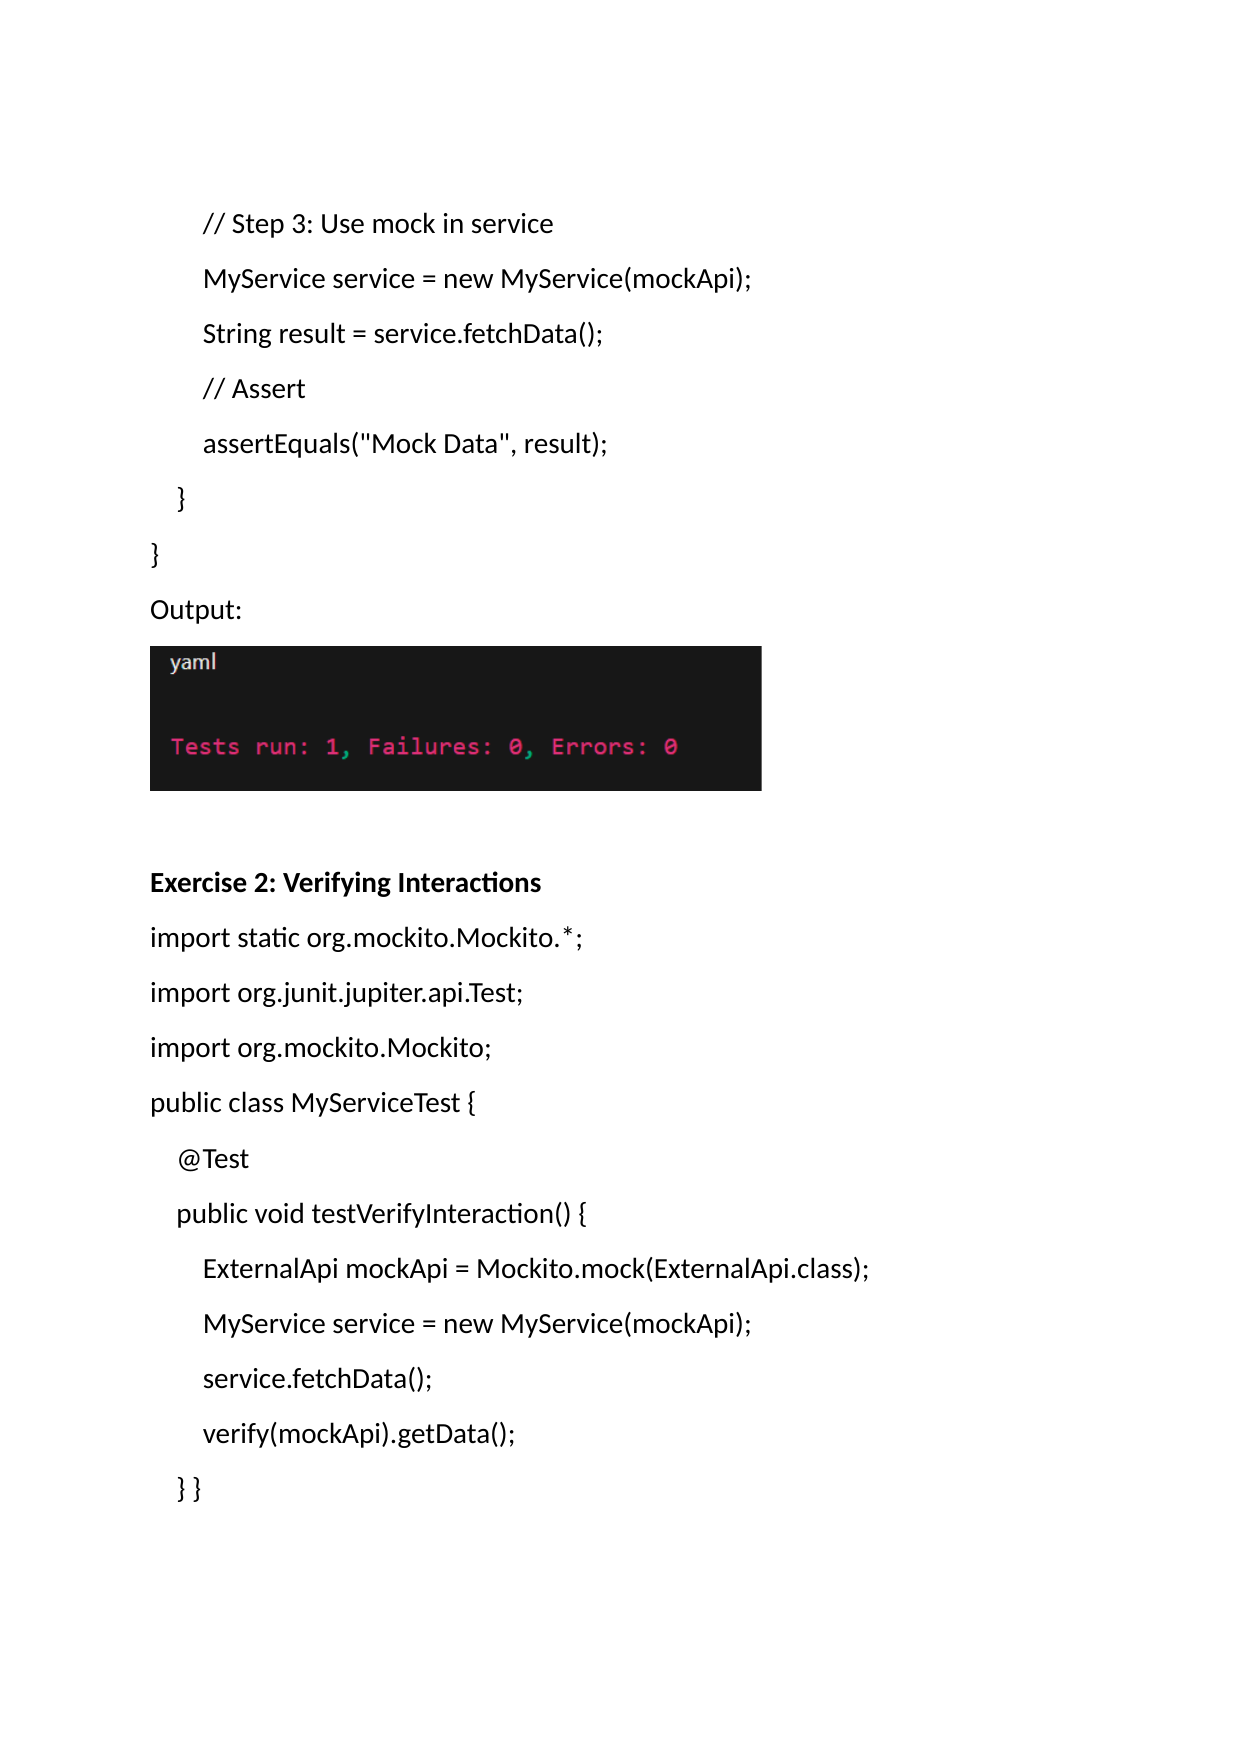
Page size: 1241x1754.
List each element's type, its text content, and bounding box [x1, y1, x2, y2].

text service.fetchData(); [150, 1360, 1090, 1396]
text ExternalApi mockApi = Mockito.mock(ExternalApi.class); [150, 1250, 1090, 1286]
text public void testVerifyInteraction() { [150, 1195, 1090, 1230]
text import org.junit.jupiter.api.Test; [150, 974, 1090, 1010]
text import static org.mockito.Mockito.*; [150, 919, 1090, 955]
picture [150, 646, 762, 791]
text verify(mockApi).getData(); [150, 1415, 1090, 1451]
text } [150, 536, 1090, 571]
text String result = service.fetchData(); [150, 315, 1090, 351]
text MyService service = new MyService(mockApi); [150, 260, 1090, 296]
text } [150, 481, 1090, 516]
text public class MyServiceTest { [150, 1084, 1090, 1120]
text // Step 3: Use mock in service [150, 205, 1090, 241]
text Output: [150, 591, 1090, 626]
text } } [150, 1470, 1090, 1506]
text assertEquals("Mock Data", result); [150, 426, 1090, 461]
text // Assert [150, 370, 1090, 406]
text MyService service = new MyService(mockApi); [150, 1305, 1090, 1341]
text @Test [150, 1140, 1090, 1175]
text import org.mockito.Mockito; [150, 1029, 1090, 1065]
text Exercise 2: Verifying Interactions [150, 864, 1090, 900]
